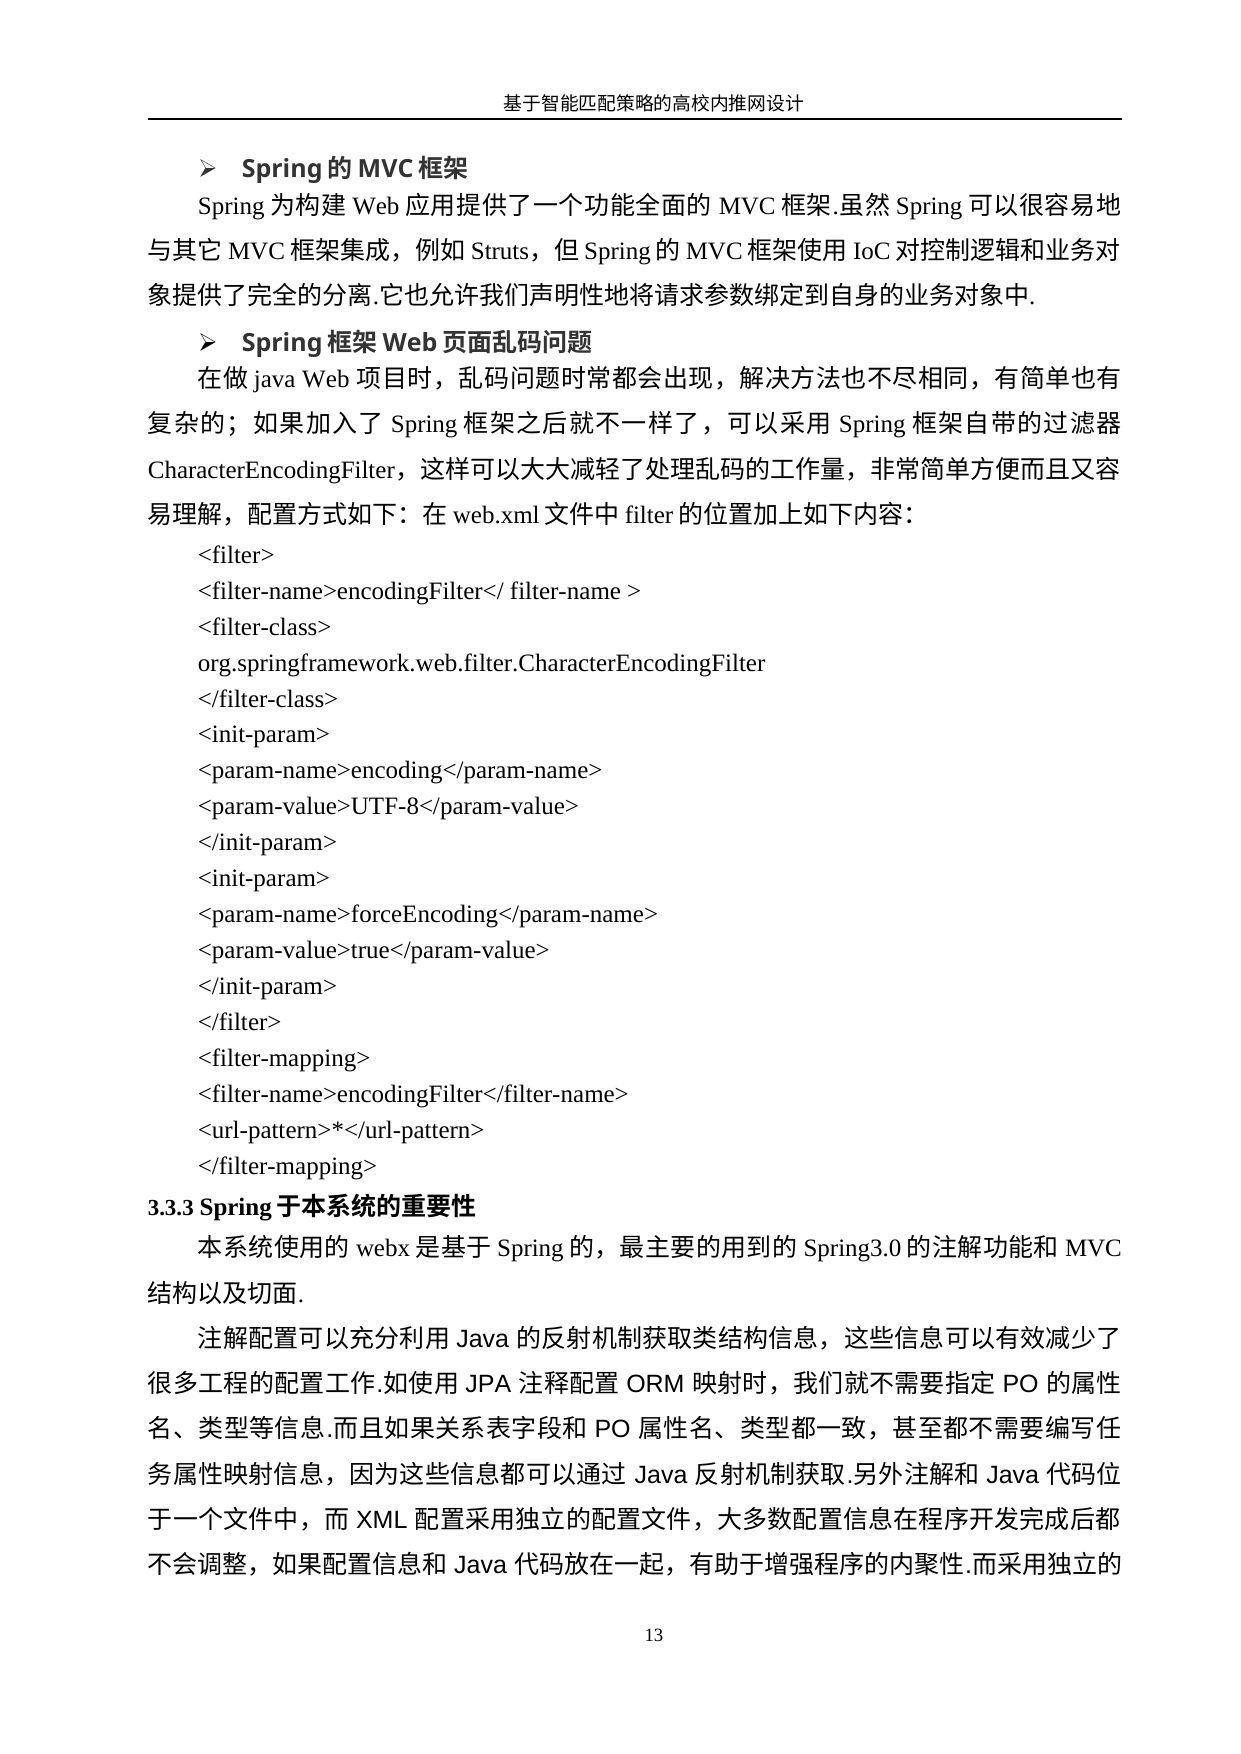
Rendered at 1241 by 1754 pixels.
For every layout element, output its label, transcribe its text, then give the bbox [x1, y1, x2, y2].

list Spring框架Web页面乱码问题 [198, 321, 1122, 359]
text <init-param> [148, 719, 1122, 748]
text <init-param> [148, 863, 1122, 892]
text 本系统使用的webx是基于Spring的，最主要的用到的Spring3.0的注解功能和MVC结构以及切面. [148, 1228, 1122, 1309]
text <filter> [148, 540, 1122, 569]
text <param-value>true</param-value> [148, 935, 1122, 964]
text <filter-name>encodingFilter</ filter-name > [148, 576, 1122, 604]
text <url-pattern>*</url-pattern> [148, 1115, 1122, 1144]
text <param-value>UTF-8</param-value> [148, 791, 1122, 820]
subtitle Spring于本系统的重要性 [148, 1187, 1122, 1223]
text </filter-mapping> [148, 1151, 1122, 1179]
text </init-param> [148, 827, 1122, 856]
text <param-name>encoding</param-name> [148, 756, 1122, 784]
text org.springframework.web.filter.CharacterEncodingFilter [148, 648, 1122, 676]
list Spring的MVC框架 [198, 148, 1122, 185]
text 在做java Web 项目时，乱码问题时常都会出现，解决方法也不尽相同，有简单也有复杂的；如果加入了Spring框架之后就不一样了，可以采用Spring框架自带的过滤器CharacterEncodingFilter，这样可以大大减轻了处理乱码的工作量，非常简单方便而且又容易理解，配置方式如下：在web.xml文件中filter的位置加上如下内容： [148, 359, 1122, 531]
text Spring为构建Web应用提供了一个功能全面的MVC框架.虽然Spring可以很容易地与其它MVC框架集成，例如Struts，但Spring的MVC框架使用IoC对控制逻辑和业务对象提供了完全的分离.它也允许我们声明性地将请求参数绑定到自身的业务对象中. [148, 185, 1122, 312]
text <filter-mapping> [148, 1043, 1122, 1072]
text <filter-class> [148, 612, 1122, 641]
text </filter-class> [148, 684, 1122, 712]
text <param-name>forceEncoding</param-name> [148, 899, 1122, 928]
text </init-param> [148, 971, 1122, 1000]
text <filter-name>encodingFilter</filter-name> [148, 1079, 1122, 1108]
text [148, 1318, 1122, 1581]
text </filter> [148, 1007, 1122, 1036]
